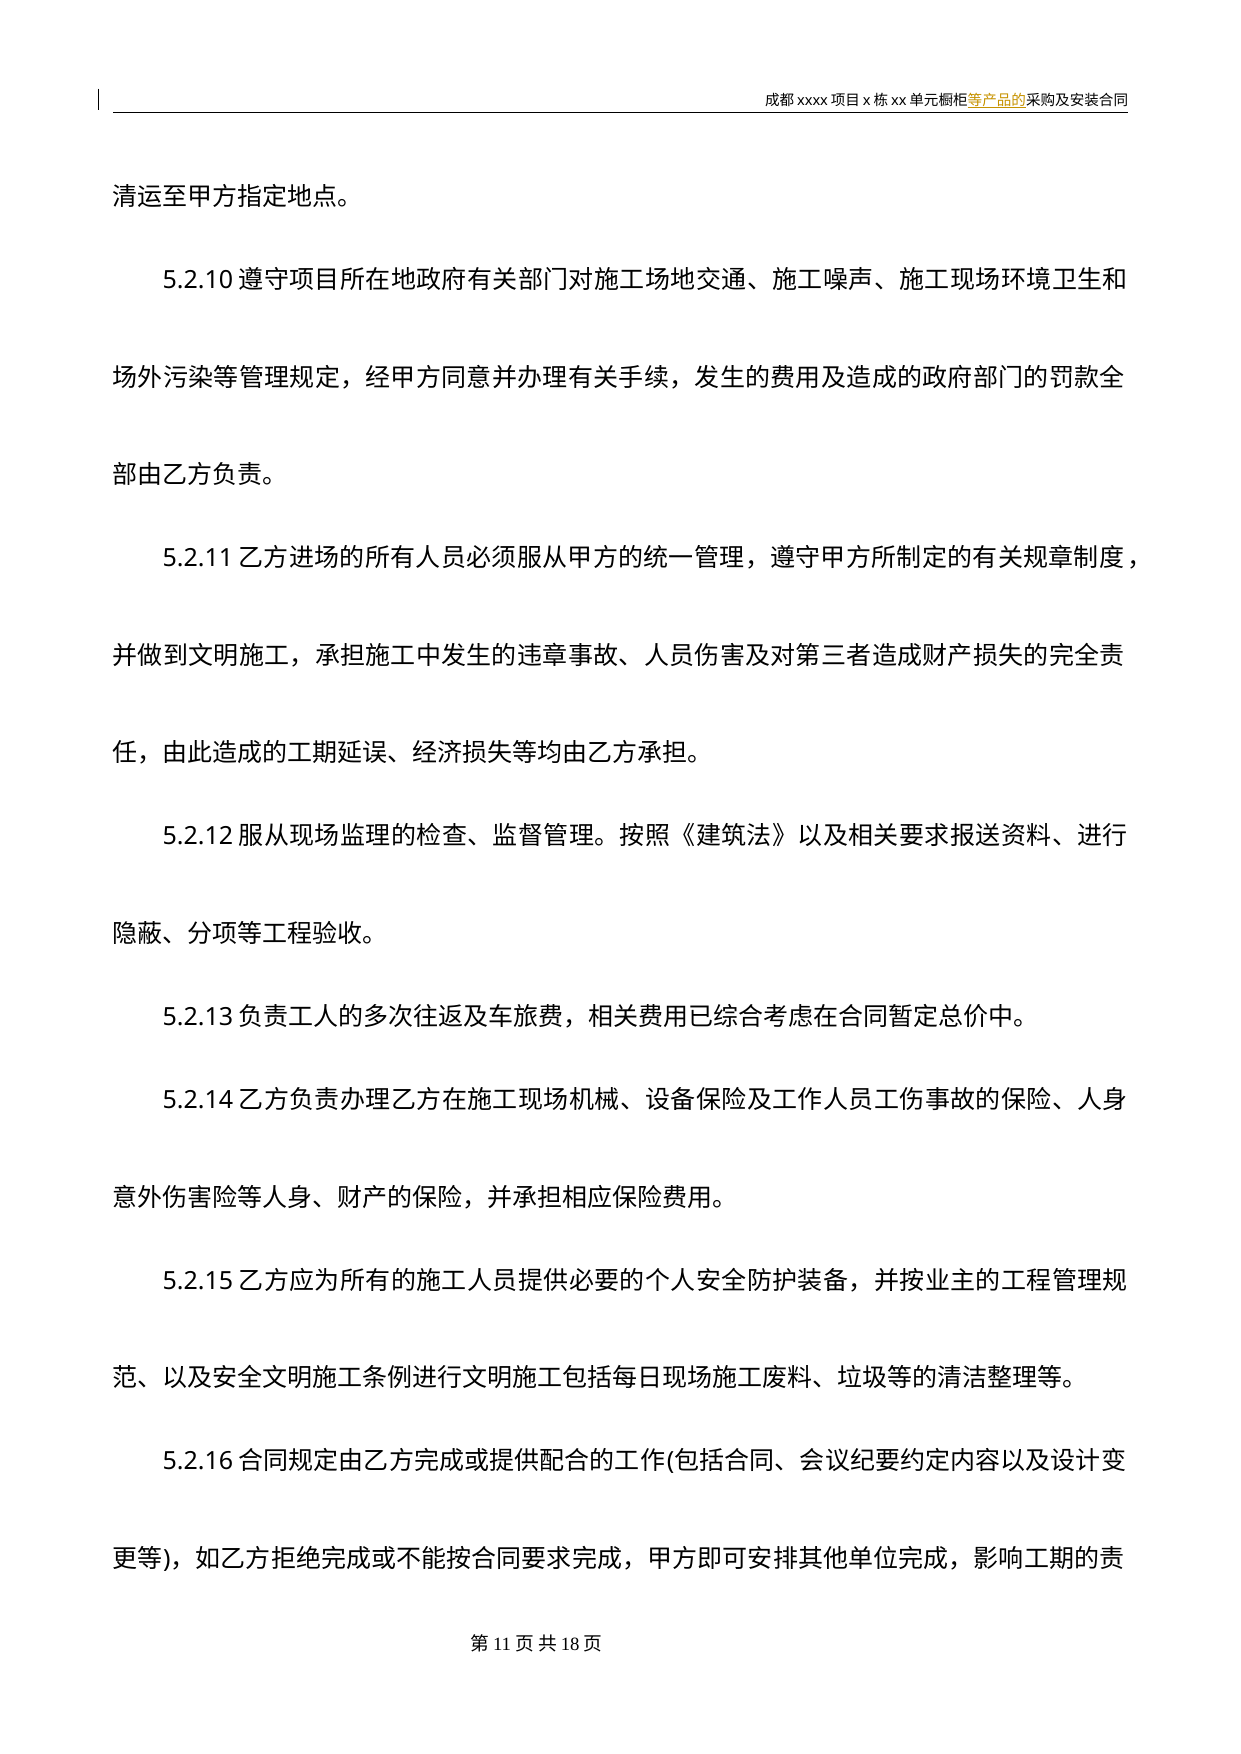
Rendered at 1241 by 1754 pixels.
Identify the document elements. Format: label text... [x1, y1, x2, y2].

text 5.2.15乙方应为所有的施工人员提供必要的个人安全防护装备，并按业主的工程管理规范、以及安全文明施工条例进行文明施工包括每日现场施工废料、垃圾等的清洁整理等。 [112, 1246, 1128, 1408]
text 5.2.13负责工人的多次往返及车旅费，相关费用已综合考虑在合同暂定总价中。 [112, 982, 1128, 1047]
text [112, 162, 1128, 227]
text 5.2.12服从现场监理的检查、监督管理。按照《建筑法》以及相关要求报送资料、进行隐蔽、分项等工程验收。 [112, 801, 1128, 964]
text 5.2.10遵守项目所在地政府有关部门对施工场地交通、施工噪声、施工现场环境卫生和场外污染等管理规定，经甲方同意并办理有关手续，发生的费用及造成的政府部门的罚款全部由乙方负责。 [112, 245, 1128, 505]
text 5.2.11乙方进场的所有人员必须服从甲方的统一管理，遵守甲方所制定的有关规章制度，并做到文明施工，承担施工中发生的违章事故、人员伤害及对第三者造成财产损失的完全责任，由此造成的工期延误、经济损失等均由乙方承担。 [112, 523, 1128, 783]
text 5.2.14乙方负责办理乙方在施工现场机械、设备保险及工作人员工伤事故的保险、人身意外伤害险等人身、财产的保险，并承担相应保险费用。 [112, 1065, 1128, 1228]
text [112, 1426, 1128, 1589]
